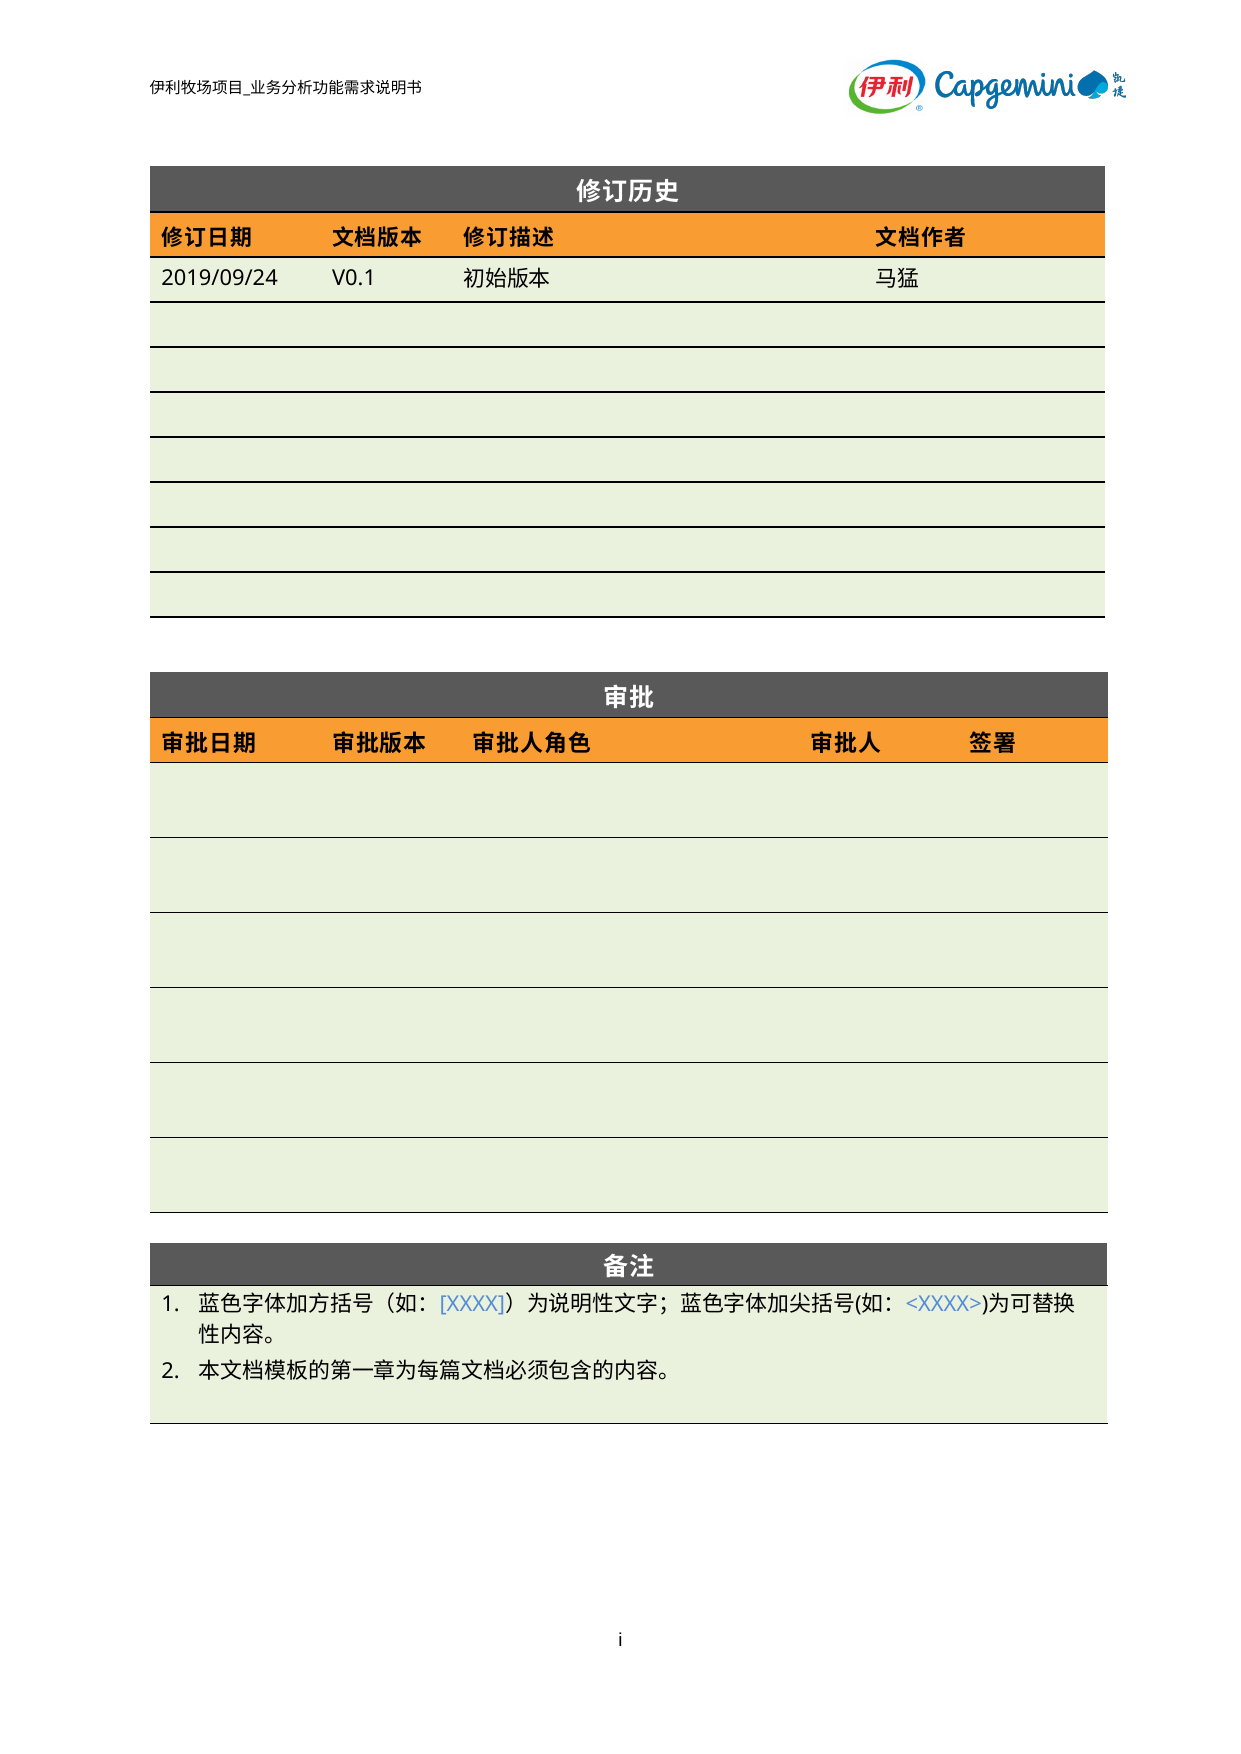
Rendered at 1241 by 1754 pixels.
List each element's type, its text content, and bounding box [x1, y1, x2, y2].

table_cell [864, 303, 1105, 346]
table_cell 修订日期 [150, 213, 321, 256]
table_cell 签署 [958, 718, 1108, 762]
table_cell 马猛 [864, 258, 1105, 301]
table_cell 审批人角色 [461, 718, 799, 762]
table_cell [958, 913, 1108, 987]
table_cell [864, 348, 1105, 391]
table_cell [452, 348, 864, 391]
table_cell [321, 838, 461, 912]
table_cell [461, 913, 799, 987]
picture [843, 42, 1156, 137]
table_cell [799, 1138, 958, 1212]
table_cell [958, 1138, 1108, 1212]
table_cell [150, 528, 321, 571]
table_cell [958, 763, 1108, 837]
table_cell [864, 528, 1105, 571]
table_cell [150, 438, 321, 481]
table_cell 修订描述 [452, 213, 864, 256]
table_cell [150, 1063, 321, 1137]
table_cell [461, 988, 799, 1062]
table_cell 审批人 [799, 718, 958, 762]
table_cell 文档作者 [864, 213, 1105, 256]
table_cell [452, 438, 864, 481]
table_header 备注 [150, 1243, 1107, 1285]
table_cell [150, 1138, 321, 1212]
table_header 修订历史 [150, 166, 1105, 211]
table_header 审批 [150, 672, 1108, 717]
table_cell [150, 573, 321, 616]
table_cell [150, 913, 321, 987]
table_cell [799, 763, 958, 837]
table_cell [799, 988, 958, 1062]
table_cell [958, 838, 1108, 912]
table_cell [864, 393, 1105, 436]
table_cell [461, 838, 799, 912]
table_cell [321, 393, 452, 436]
table_cell [461, 763, 799, 837]
table_cell [321, 483, 452, 526]
table_cell [799, 1063, 958, 1137]
table_cell [321, 913, 461, 987]
table_cell [150, 348, 321, 391]
table_cell [864, 483, 1105, 526]
table_cell [321, 348, 452, 391]
table_cell [864, 573, 1105, 616]
table_cell [150, 483, 321, 526]
table_cell 文档版本 [321, 213, 452, 256]
table_cell [150, 303, 321, 346]
table_cell [452, 573, 864, 616]
table_cell [321, 1063, 461, 1137]
table_cell [799, 913, 958, 987]
table_cell [150, 393, 321, 436]
table_cell 审批版本 [321, 718, 461, 762]
table_cell 2019/09/24 [150, 258, 321, 301]
table_cell [321, 763, 461, 837]
table_cell [321, 988, 461, 1062]
table_cell V0.1 [321, 258, 452, 301]
table_cell 审批日期 [150, 718, 321, 762]
table_cell 初始版本 [452, 258, 864, 301]
table_cell [799, 838, 958, 912]
table_cell [864, 438, 1105, 481]
table_cell [958, 988, 1108, 1062]
table_cell [321, 303, 452, 346]
table_cell [461, 1063, 799, 1137]
table_cell [958, 1063, 1108, 1137]
table_cell [452, 528, 864, 571]
table_cell [321, 573, 452, 616]
table_cell [321, 528, 452, 571]
table_cell [150, 763, 321, 837]
table_cell [150, 838, 321, 912]
table_cell [150, 988, 321, 1062]
table_cell [321, 1138, 461, 1212]
table_cell [452, 483, 864, 526]
table_cell [452, 303, 864, 346]
table_cell 蓝色字体加方括号（如：[XXXX]）为说明性文字；蓝色字体加尖括号(如：<XXXX>)为可替换性内容。 本文档模板的第一章为每篇文档必须包含的内容。 [150, 1286, 1107, 1423]
table_cell [321, 438, 452, 481]
table_cell [452, 393, 864, 436]
table_cell [461, 1138, 799, 1212]
